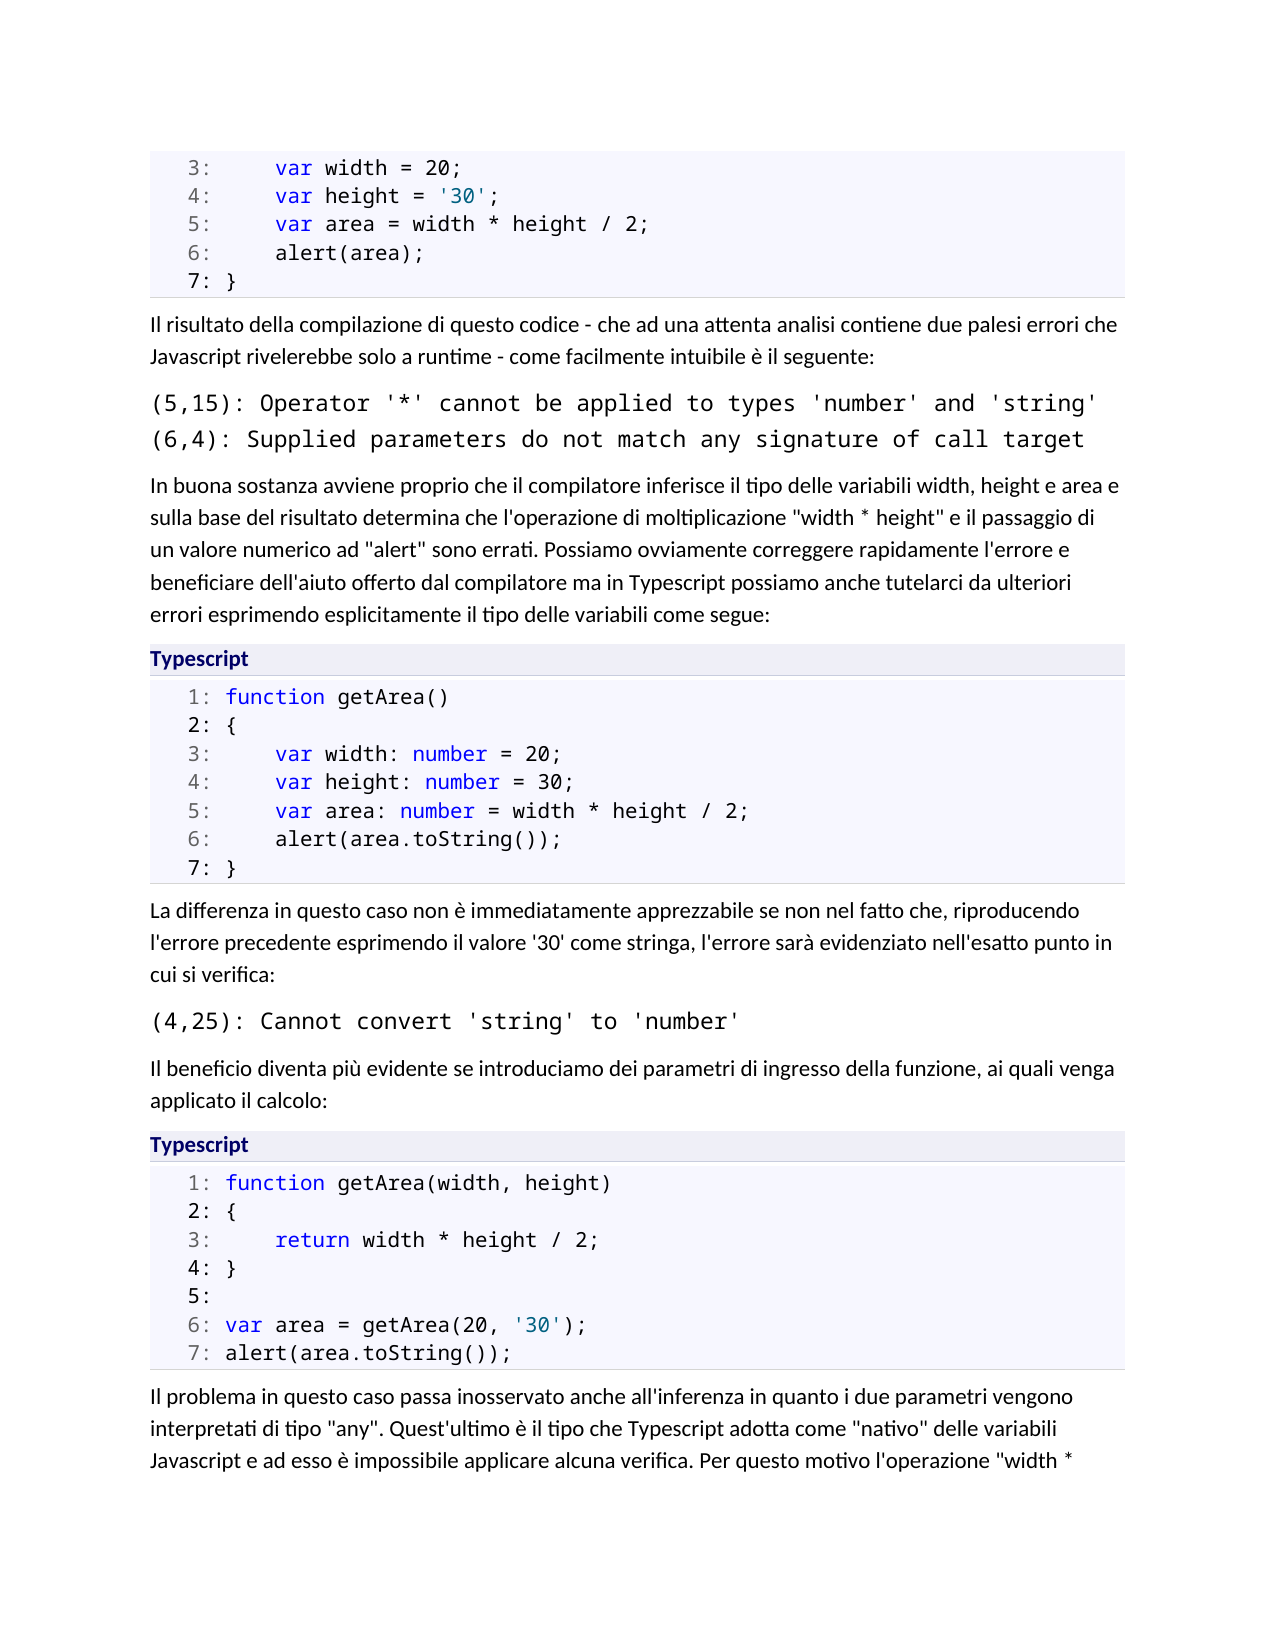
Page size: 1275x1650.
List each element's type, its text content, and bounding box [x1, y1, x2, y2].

text Typescript [150, 1131, 1125, 1161]
text 6: var area = getArea(20, '30'); [150, 1310, 1125, 1336]
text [150, 1382, 1125, 1474]
text 6: alert(area); [150, 238, 1125, 264]
text 5: var area = width * height / 2; [150, 209, 1125, 238]
text 3: var width: number = 20; [150, 739, 1125, 767]
text 3: return width * height / 2; [150, 1225, 1125, 1253]
text 1: function getArea(width, height) [150, 1166, 1125, 1196]
text Typescript [150, 644, 1125, 675]
text 4: var height = '30'; [150, 181, 1125, 209]
text 7: alert(area.toString()); [150, 1336, 1125, 1369]
text (4,25): Cannot convert 'string' to 'number' [150, 1005, 1125, 1036]
text 4: } [150, 1253, 1125, 1282]
text Il risultato della compilazione di questo codice - che ad una attenta analisi contiene due palesi errori che Javascript rivelerebbe solo a runtime - come facilmente intuibile è il seguente: [150, 310, 1125, 370]
text In buona sostanza avviene proprio che il compilatore inferisce il tipo delle variabili width, height e area e sulla base del risultato determina che l'operazione di moltiplicazione "width * height" e il passaggio di un valore numerico ad "alert" sono errati. Possiamo ovviamente correggere rapidamente l'errore e beneficiare dell'aiuto offerto dal compilatore ma in Typescript possiamo anche tutelarci da ulteriori errori esprimendo esplicitamente il tipo delle variabili come segue: [150, 471, 1125, 628]
text 1: function getArea() [150, 680, 1125, 710]
text 5: [150, 1282, 1125, 1310]
text 6: alert(area.toString()); [150, 824, 1125, 850]
text (5,15): Operator '*' cannot be applied to types 'number' and 'string' (6,4): Supplied parameters do not match any signature of call target [150, 387, 1125, 454]
text 4: var height: number = 30; [150, 767, 1125, 796]
text 2: { [150, 710, 1125, 739]
text 7: } [150, 850, 1125, 883]
text La differenza in questo caso non è immediatamente apprezzabile se non nel fatto che, riproducendo l'errore precedente esprimendo il valore '30' come stringa, l'errore sarà evidenziato nell'esatto punto in cui si verifica: [150, 896, 1125, 988]
text Il beneficio diventa più evidente se introduciamo dei parametri di ingresso della funzione, ai quali venga applicato il calcolo: [150, 1054, 1125, 1114]
text 5: var area: number = width * height / 2; [150, 796, 1125, 824]
text 7: } [150, 264, 1125, 297]
text 3: var width = 20; [150, 151, 1125, 181]
text 2: { [150, 1196, 1125, 1225]
